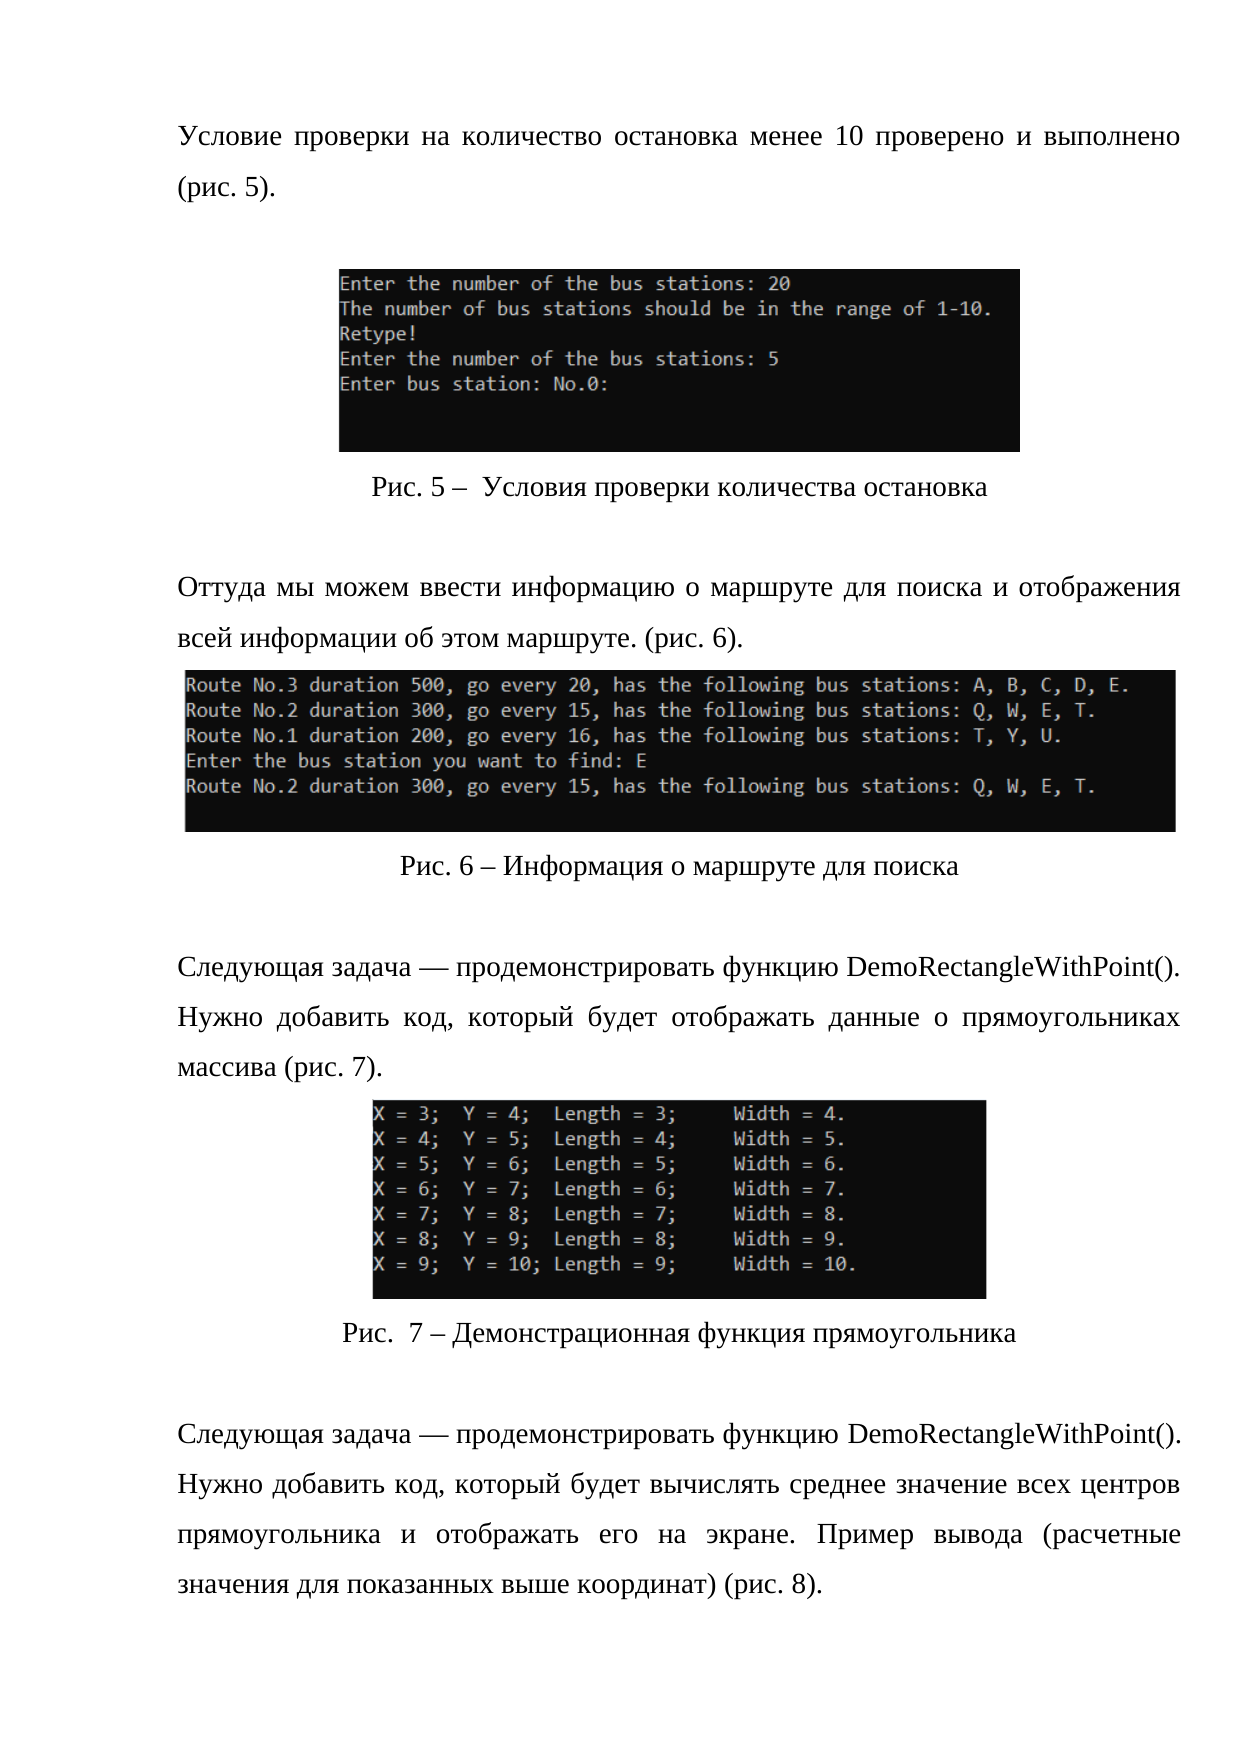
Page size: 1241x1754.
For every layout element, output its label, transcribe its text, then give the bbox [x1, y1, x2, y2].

list Следующая задача — продемонстрировать функцию DemoRectangleWithPoint(). Нужно добавить код, который будет отображать данные о прямоугольниках массива (рис. 7). [177, 949, 1182, 1083]
picture [338, 269, 1020, 452]
list Рис. 6 – Информация о маршруте для поиска [177, 848, 1182, 882]
picture [183, 670, 1176, 832]
list Условие проверки на количество остановка менее 10 проверено и выполнено (рис. 5). [177, 118, 1182, 202]
list Рис. 7 – Демонстрационная функция прямоугольника [177, 1315, 1182, 1349]
list Оттуда мы можем ввести информацию о маршруте для поиска и отображения всей информации об этом маршруте. (рис. 6). [177, 569, 1182, 653]
picture [372, 1099, 987, 1299]
list Следующая задача — продемонстрировать функцию DemoRectangleWithPoint(). Нужно добавить код, который будет вычислять среднее значение всех центров прямоугольника и отображать его на экране. Пример вывода (расчетные значения для показанных выше координат) (рис. 8). [177, 1416, 1182, 1600]
list Рис. 5 – Условия проверки количества остановка [177, 469, 1182, 502]
